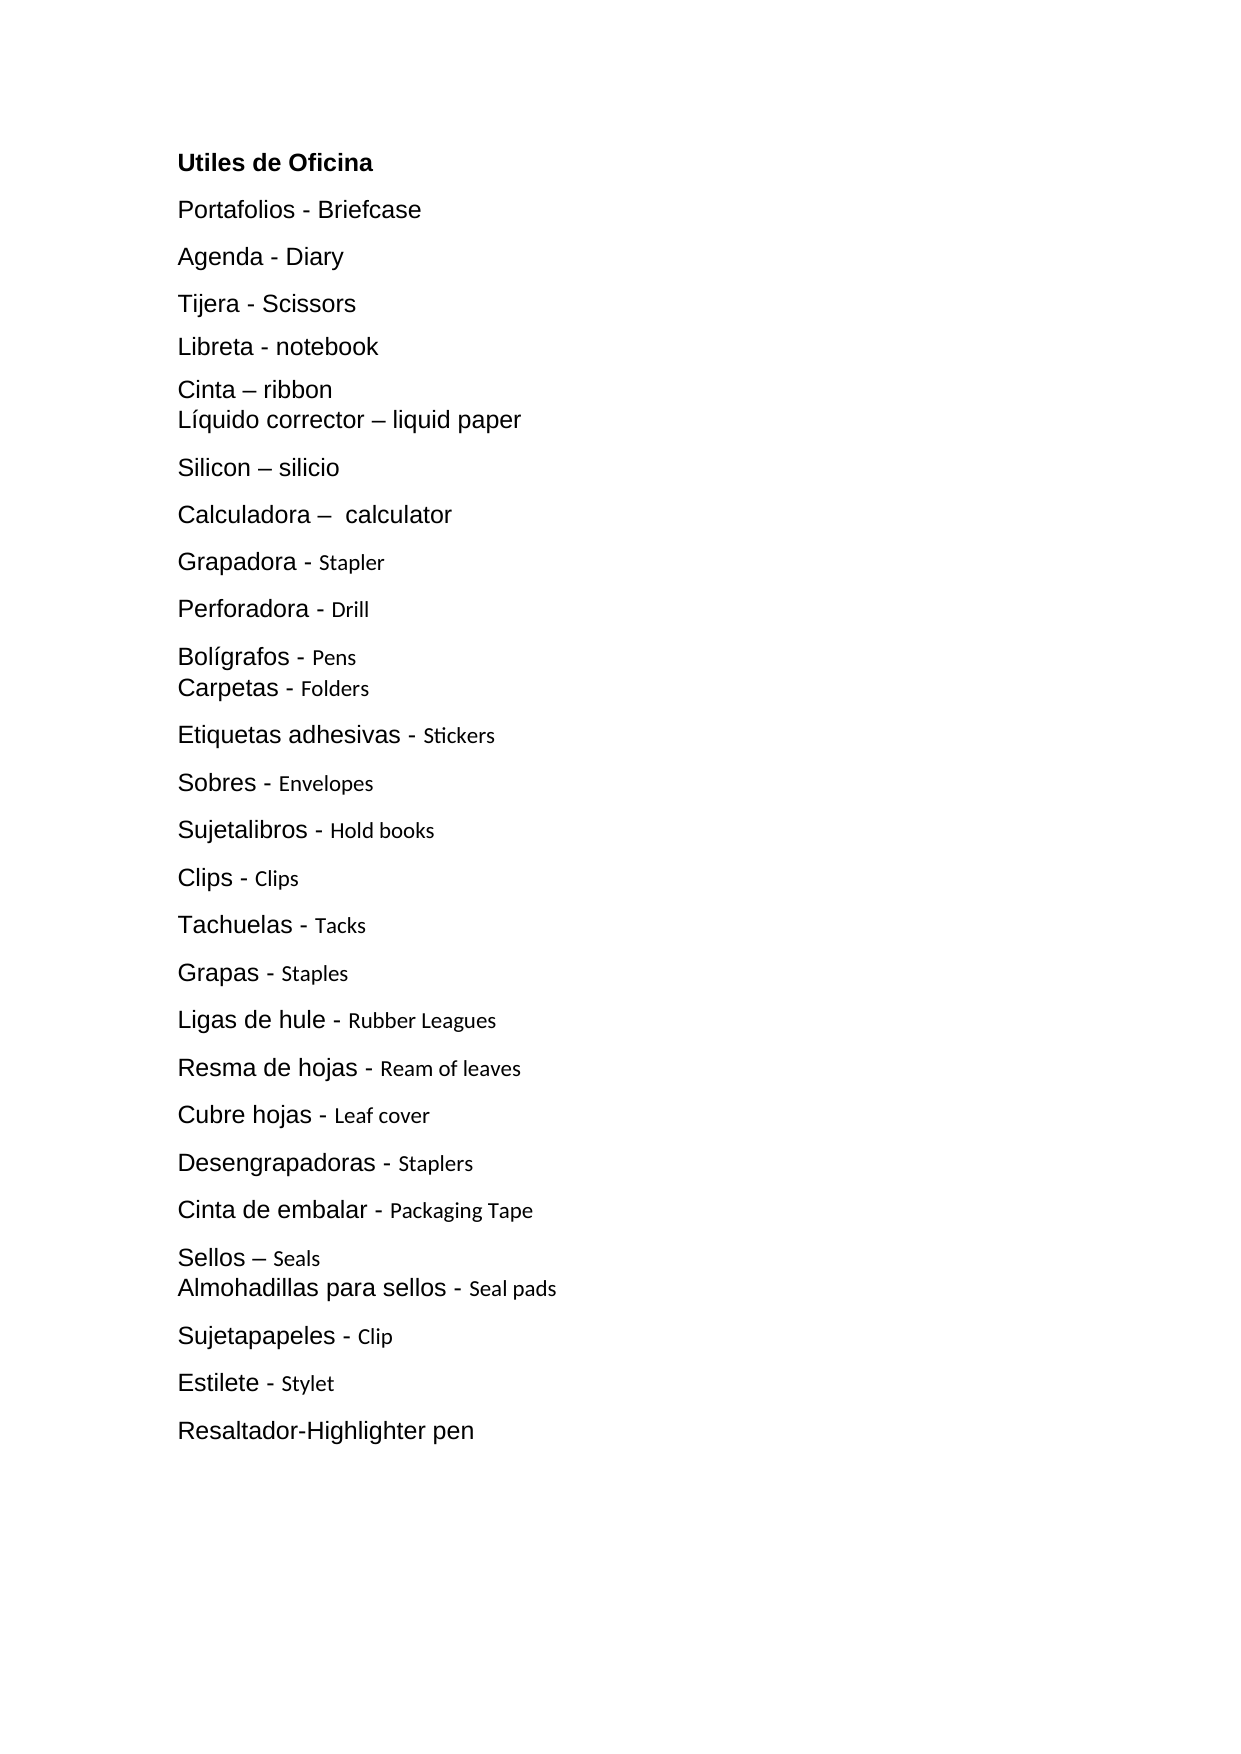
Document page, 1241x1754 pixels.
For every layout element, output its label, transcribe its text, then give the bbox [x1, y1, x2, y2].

text Bolígrafos - Pens Carpetas - Folders [177, 642, 1063, 702]
text Portafolios - Briefcase [177, 195, 1063, 223]
text Cinta – ribbon Líquido corrector – liquid paper [177, 375, 1063, 434]
text Silicon – silicio [177, 453, 1063, 481]
text Utiles de Oficina [177, 148, 1063, 176]
text Cubre hojas - Leaf cover [177, 1100, 1063, 1129]
text Desengrapadoras - Staplers [177, 1148, 1063, 1177]
text Tijera - Scissors [177, 289, 1063, 318]
text Resaltador-Highlighter pen [177, 1416, 1063, 1445]
text Grapas - Staples [177, 958, 1063, 987]
text Sellos – Seals Almohadillas para sellos - Seal pads [177, 1243, 1063, 1303]
text Ligas de hule - Rubber Leagues [177, 1005, 1063, 1034]
text Clips - Clips [177, 863, 1063, 892]
text Sujetapapeles - Clip [177, 1321, 1063, 1350]
text Sobres - Envelopes [177, 768, 1063, 797]
text Estilete - Stylet [177, 1368, 1063, 1398]
text Resma de hojas - Ream of leaves [177, 1053, 1063, 1082]
text Grapadora - Stapler [177, 547, 1063, 576]
text Tachuelas - Tacks [177, 910, 1063, 939]
text Sujetalibros - Hold books [177, 815, 1063, 844]
text Libreta - notebook [177, 332, 1063, 361]
text Agenda - Diary [177, 242, 1063, 271]
text Etiquetas adhesivas - Stickers [177, 720, 1063, 749]
text Perforadora - Drill [177, 594, 1063, 623]
text Cinta de embalar - Packaging Tape [177, 1195, 1063, 1224]
text Calculadora – calculator [177, 500, 1063, 528]
